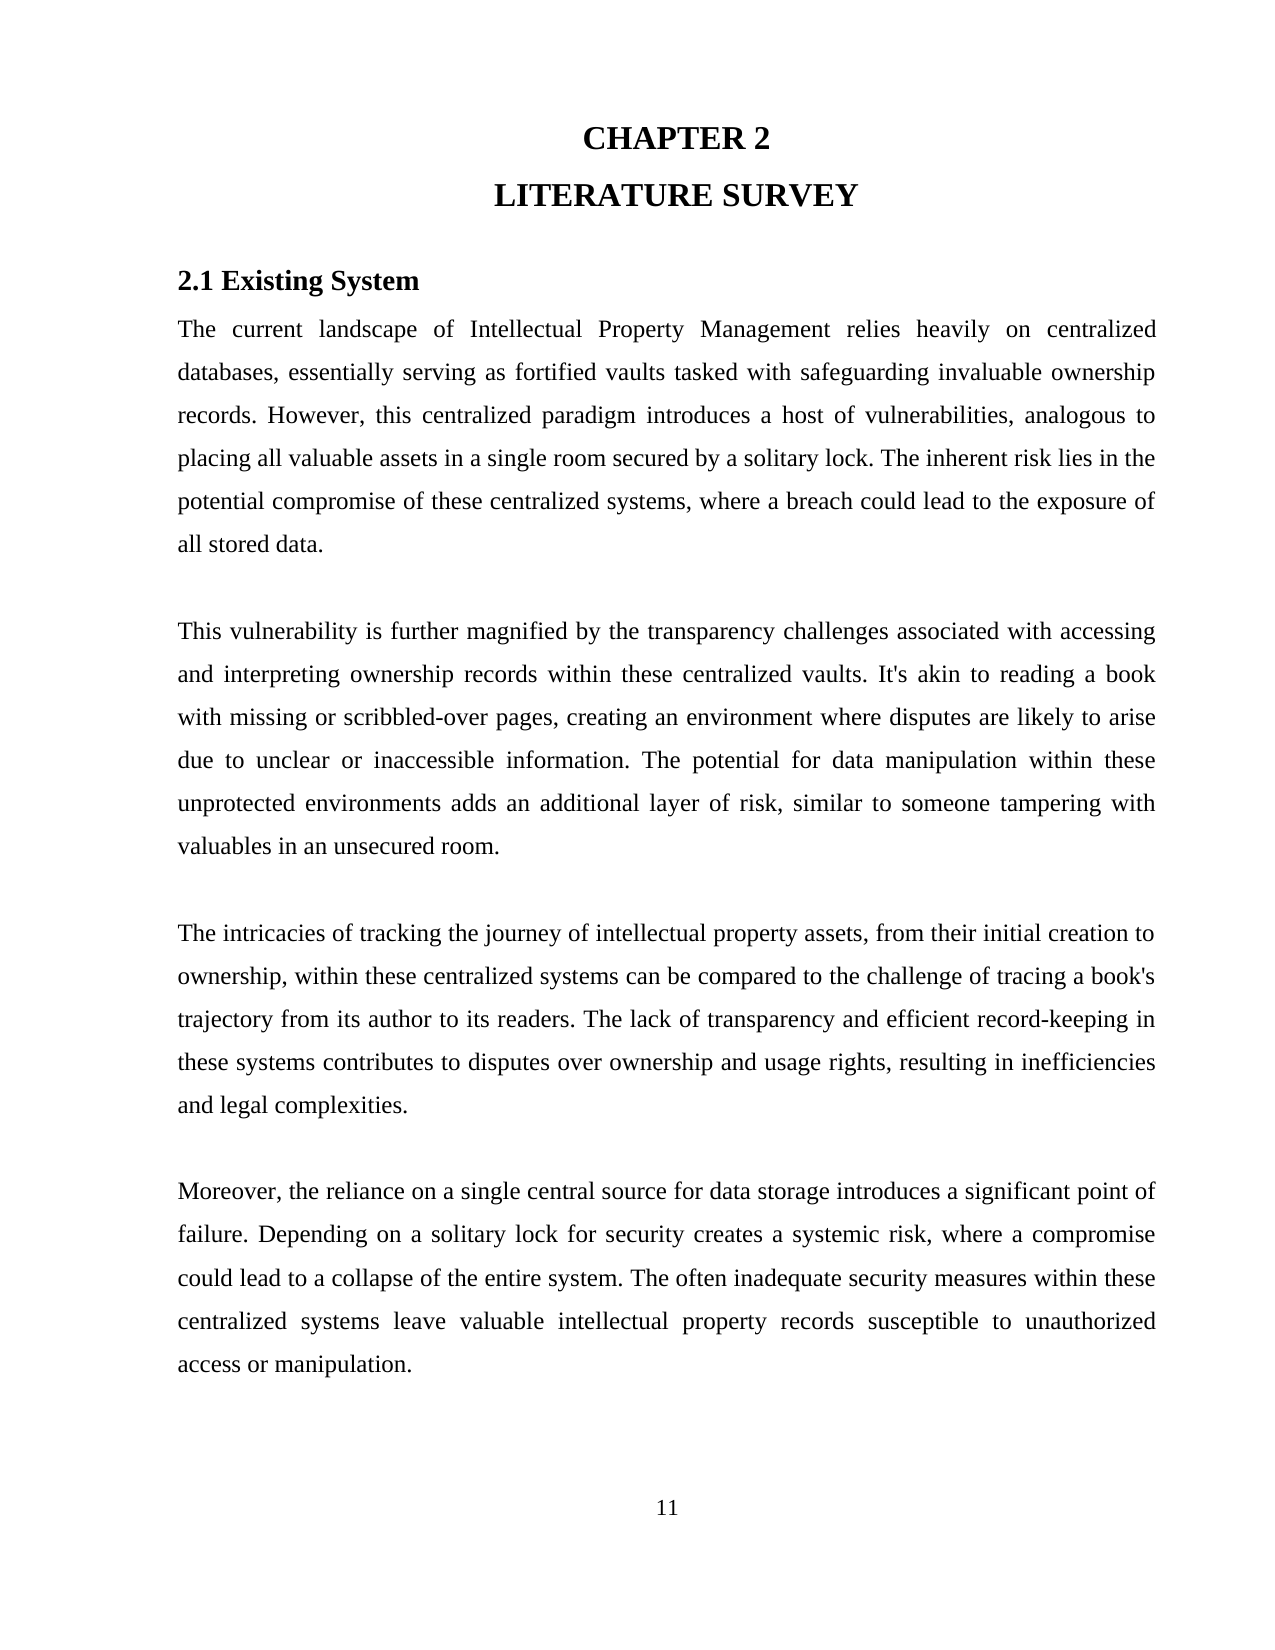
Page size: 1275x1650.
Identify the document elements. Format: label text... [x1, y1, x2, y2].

text Moreover, the reliance on a single central source for data storage introduces a significant point of failure. Depending on a solitary lock for security creates a systemic risk, where a compromise could lead to a collapse of the entire system. The often inadequate security measures within these centralized systems leave valuable intellectual property records susceptible to unauthorized access or manipulation. [177, 1176, 1157, 1378]
text The current landscape of Intellectual Property Management relies heavily on centralized databases, essentially serving as fortified vaults tasked with safeguarding invaluable ownership records. However, this centralized paradigm introduces a host of vulnerabilities, analogous to placing all valuable assets in a single room secured by a solitary lock. The inherent risk lies in the potential compromise of these centralized systems, where a breach could lead to the exposure of all stored data. [177, 314, 1157, 558]
text This vulnerability is further magnified by the transparency challenges associated with accessing and interpreting ownership records within these centralized vaults. It's akin to reading a book with missing or scribbled-over pages, creating an environment where disputes are likely to arise due to unclear or inaccessible information. The potential for data manipulation within these unprotected environments adds an additional layer of risk, similar to someone tampering with valuables in an unsecured room. [177, 616, 1157, 860]
subtitle CHAPTER 2 [491, 118, 861, 156]
text 2.1 Existing System [177, 263, 1157, 297]
text The intricacies of tracking the journey of intellectual property assets, from their initial creation to ownership, within these centralized systems can be compared to the challenge of tracing a book's trajectory from its author to its readers. The lack of transparency and efficient record-keeping in these systems contributes to disputes over ownership and usage rights, resulting in inefficiencies and legal complexities. [177, 918, 1157, 1119]
text LITERATURE SURVEY [491, 176, 861, 214]
